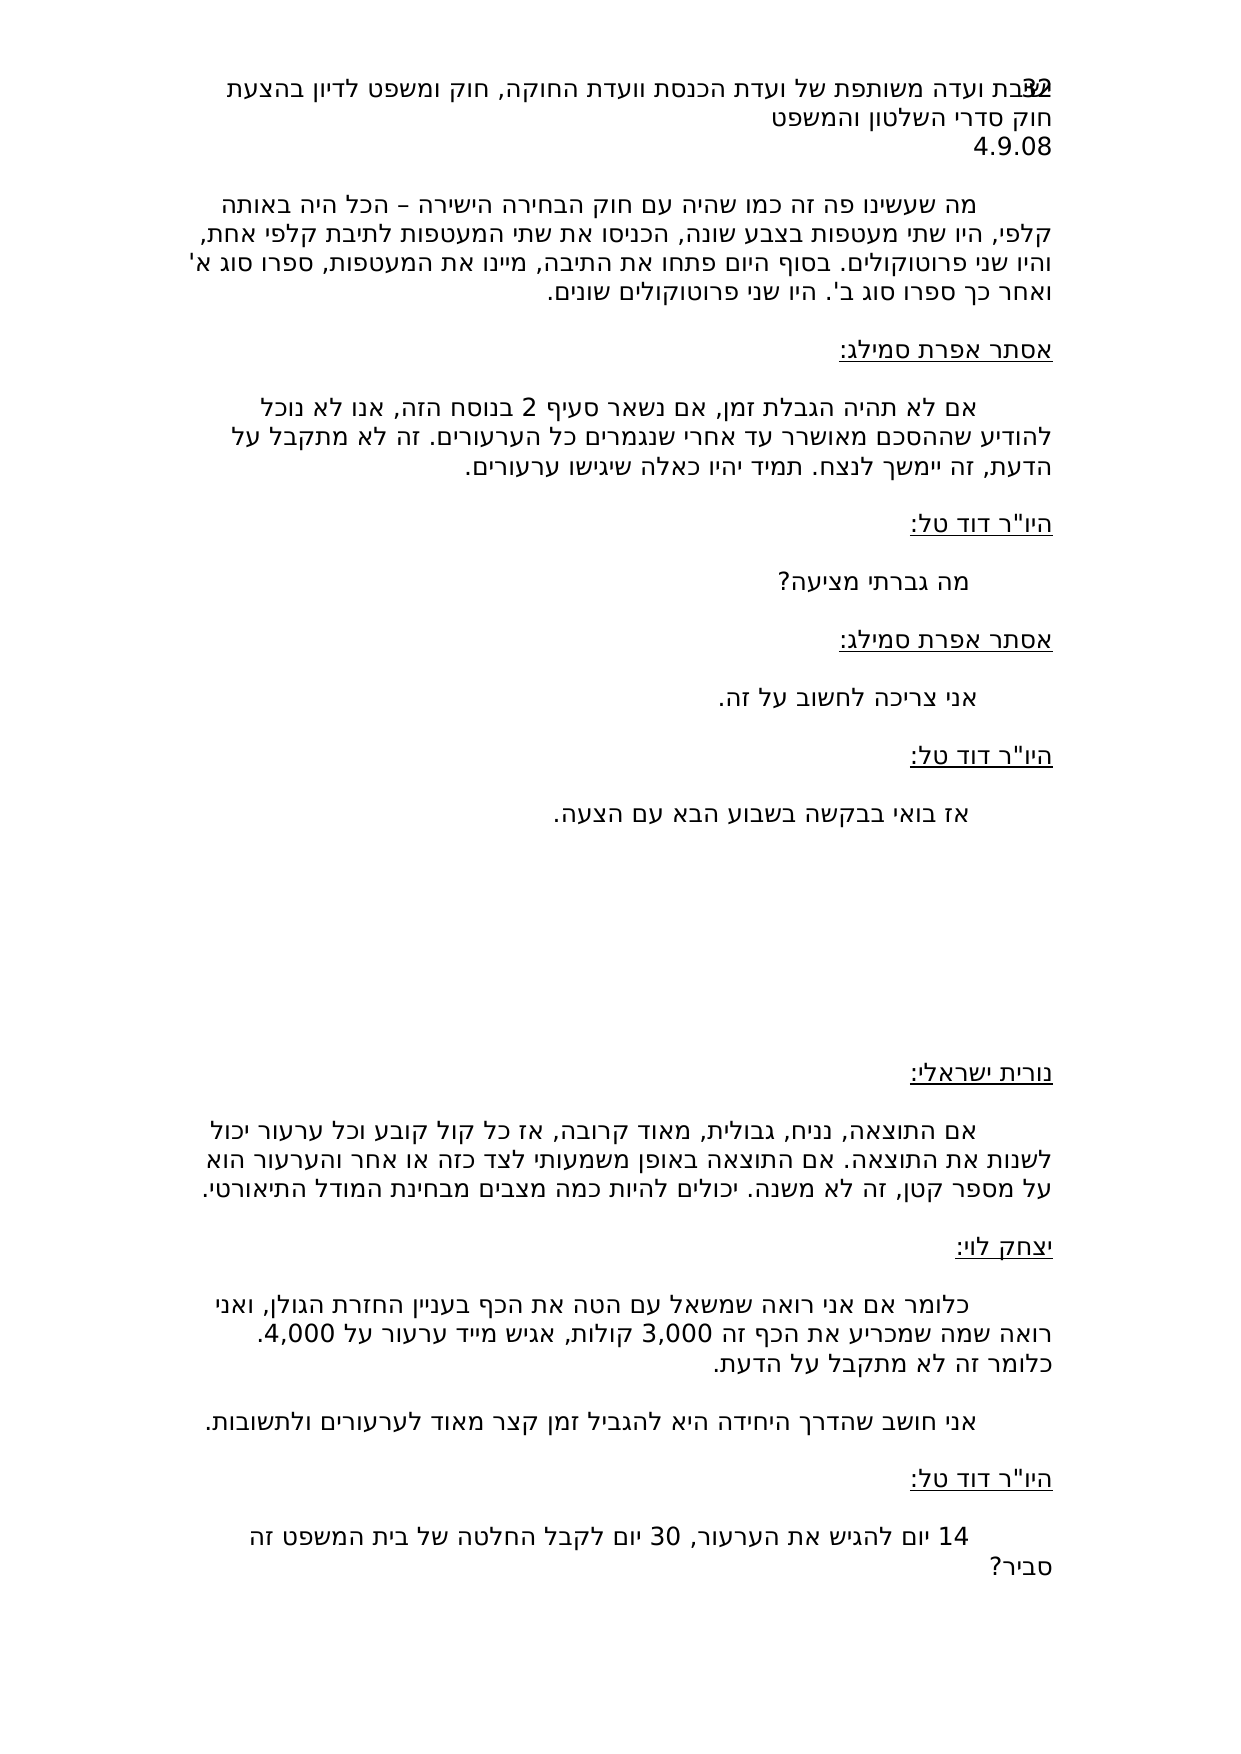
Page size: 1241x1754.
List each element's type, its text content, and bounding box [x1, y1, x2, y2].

text היו"ר דוד טל: [187, 1464, 1053, 1494]
text נורית ישראלי: [187, 1058, 1053, 1087]
text אסתר אפרת סמילג: [187, 625, 1053, 654]
text יצחק לוי: [187, 1232, 1053, 1262]
text אסתר אפרת סמילג: [187, 335, 1053, 364]
text מה שעשינו פה זה כמו שהיה עם חוק הבחירה הישירה – הכל היה באותה קלפי, היו שתי מעטפות בצבע שונה, הכניסו את שתי המעטפות לתיבת קלפי אחת, והיו שני פרוטוקולים. בסוף היום פתחו את התיבה, מיינו את המעטפות, ספרו סוג א' ואחר כך ספרו סוג ב'. היו שני פרוטוקולים שונים. [187, 190, 1053, 307]
text אני צריכה לחשוב על זה. [187, 683, 1053, 712]
text אם לא תהיה הגבלת זמן, אם נשאר סעיף 2 בנוסח הזה, אנו לא נוכל להודיע שההסכם מאושרר עד אחרי שנגמרים כל הערעורים. זה לא מתקבל על הדעת, זה יימשך לנצח. תמיד יהיו כאלה שיגישו ערעורים. [187, 393, 1053, 481]
text היו"ר דוד טל: [187, 509, 1053, 539]
text אני חושב שהדרך היחידה היא להגביל זמן קצר מאוד לערעורים ולתשובות. [187, 1407, 1053, 1436]
text אז בואי בבקשה בשבוע הבא עם הצעה. [187, 799, 1053, 828]
text מה גברתי מציעה? [187, 567, 1053, 597]
text כלומר אם אני רואה שמשאל עם הטה את הכף בעניין החזרת הגולן, ואני רואה שמה שמכריע את הכף זה 3,000 קולות, אגיש מייד ערעור על 4,000. כלומר זה לא מתקבל על הדעת. [187, 1290, 1053, 1378]
text אם התוצאה, נניח, גבולית, מאוד קרובה, אז כל קול קובע וכל ערעור יכול לשנות את התוצאה. אם התוצאה באופן משמעותי לצד כזה או אחר והערעור הוא על מספר קטן, זה לא משנה. יכולים להיות כמה מצבים מבחינת המודל התיאורטי. [187, 1116, 1053, 1204]
text 14 יום להגיש את הערעור, 30 יום לקבל החלטה של בית המשפט זה סביר? [187, 1522, 1053, 1581]
text היו"ר דוד טל: [187, 741, 1053, 770]
